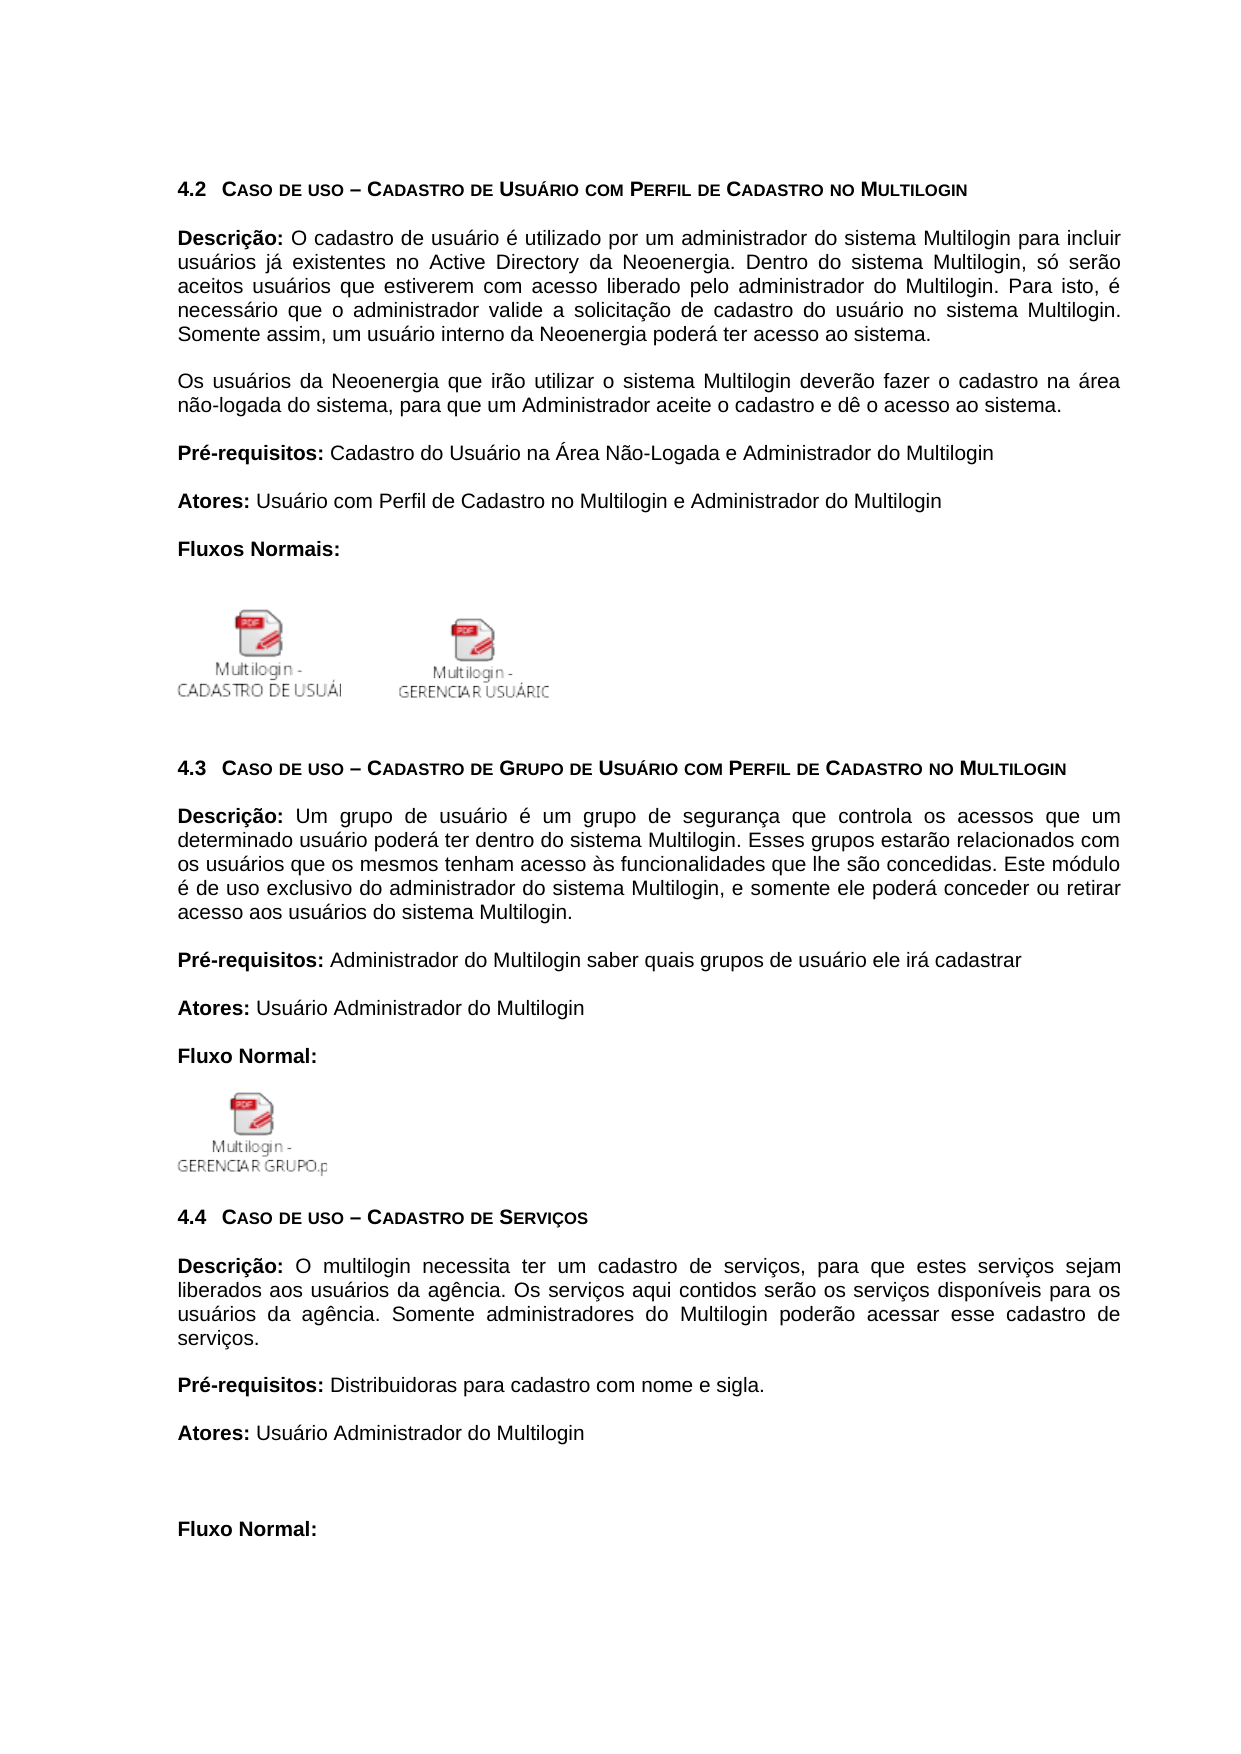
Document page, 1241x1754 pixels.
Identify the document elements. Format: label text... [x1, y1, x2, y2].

subtitle Caso de uso – Cadastro de Usuário com Perfil de Cadastro no Multilogin [177, 177, 1122, 201]
text Fluxos Normais: [177, 537, 1122, 561]
text Pré-requisitos: Distribuidoras para cadastro com nome e sigla. [177, 1373, 1122, 1397]
text Atores: Usuário com Perfil de Cadastro no Multilogin e Administrador do Multilogin [177, 489, 1122, 513]
subtitle Caso de uso – Cadastro de Serviços [177, 1205, 1122, 1229]
text Fluxo Normal: [177, 1043, 1122, 1067]
text Descrição: Um grupo de usuário é um grupo de segurança que controla os acessos que um determinado usuário poderá ter dentro do sistema Multilogin. Esses grupos estarão relacionados com os usuários que os mesmos tenham acesso às funcionalidades que lhe são concedidas. Este módulo é de uso exclusivo do administrador do sistema Multilogin, e somente ele poderá conceder ou retirar acesso aos usuários do sistema Multilogin. [177, 804, 1122, 924]
text Atores: Usuário Administrador do Multilogin [177, 996, 1122, 1019]
text Atores: Usuário Administrador do Multilogin [177, 1421, 1122, 1445]
text Fluxo Normal: [177, 1517, 1122, 1541]
text Os usuários da Neoenergia que irão utilizar o sistema Multilogin deverão fazer o cadastro na área não-logada do sistema, para que um Administrador aceite o cadastro e dê o acesso ao sistema. [177, 369, 1122, 417]
subtitle Caso de uso – Cadastro de Grupo de Usuário com Perfil de Cadastro no Multilogin [177, 755, 1122, 779]
text Pré-requisitos: Administrador do Multilogin saber quais grupos de usuário ele irá cadastrar [177, 948, 1122, 972]
text Descrição: O multilogin necessita ter um cadastro de serviços, para que estes serviços sejam liberados aos usuários da agência. Os serviços aqui contidos serão os serviços disponíveis para os usuários da agência. Somente administradores do Multilogin poderão acessar esse cadastro de serviços. [177, 1253, 1122, 1349]
text Pré-requisitos: Cadastro do Usuário na Área Não-Logada e Administrador do Multilogin [177, 441, 1122, 465]
text Descrição: O cadastro de usuário é utilizado por um administrador do sistema Multilogin para incluir usuários já existentes no Active Directory da Neoenergia. Dentro do sistema Multilogin, só serão aceitos usuários que estiverem com acesso liberado pelo administrador do Multilogin. Para isto, é necessário que o administrador valide a solicitação de cadastro do usuário no sistema Multilogin. Somente assim, um usuário interno da Neoenergia poderá ter acesso ao sistema. [177, 226, 1122, 345]
